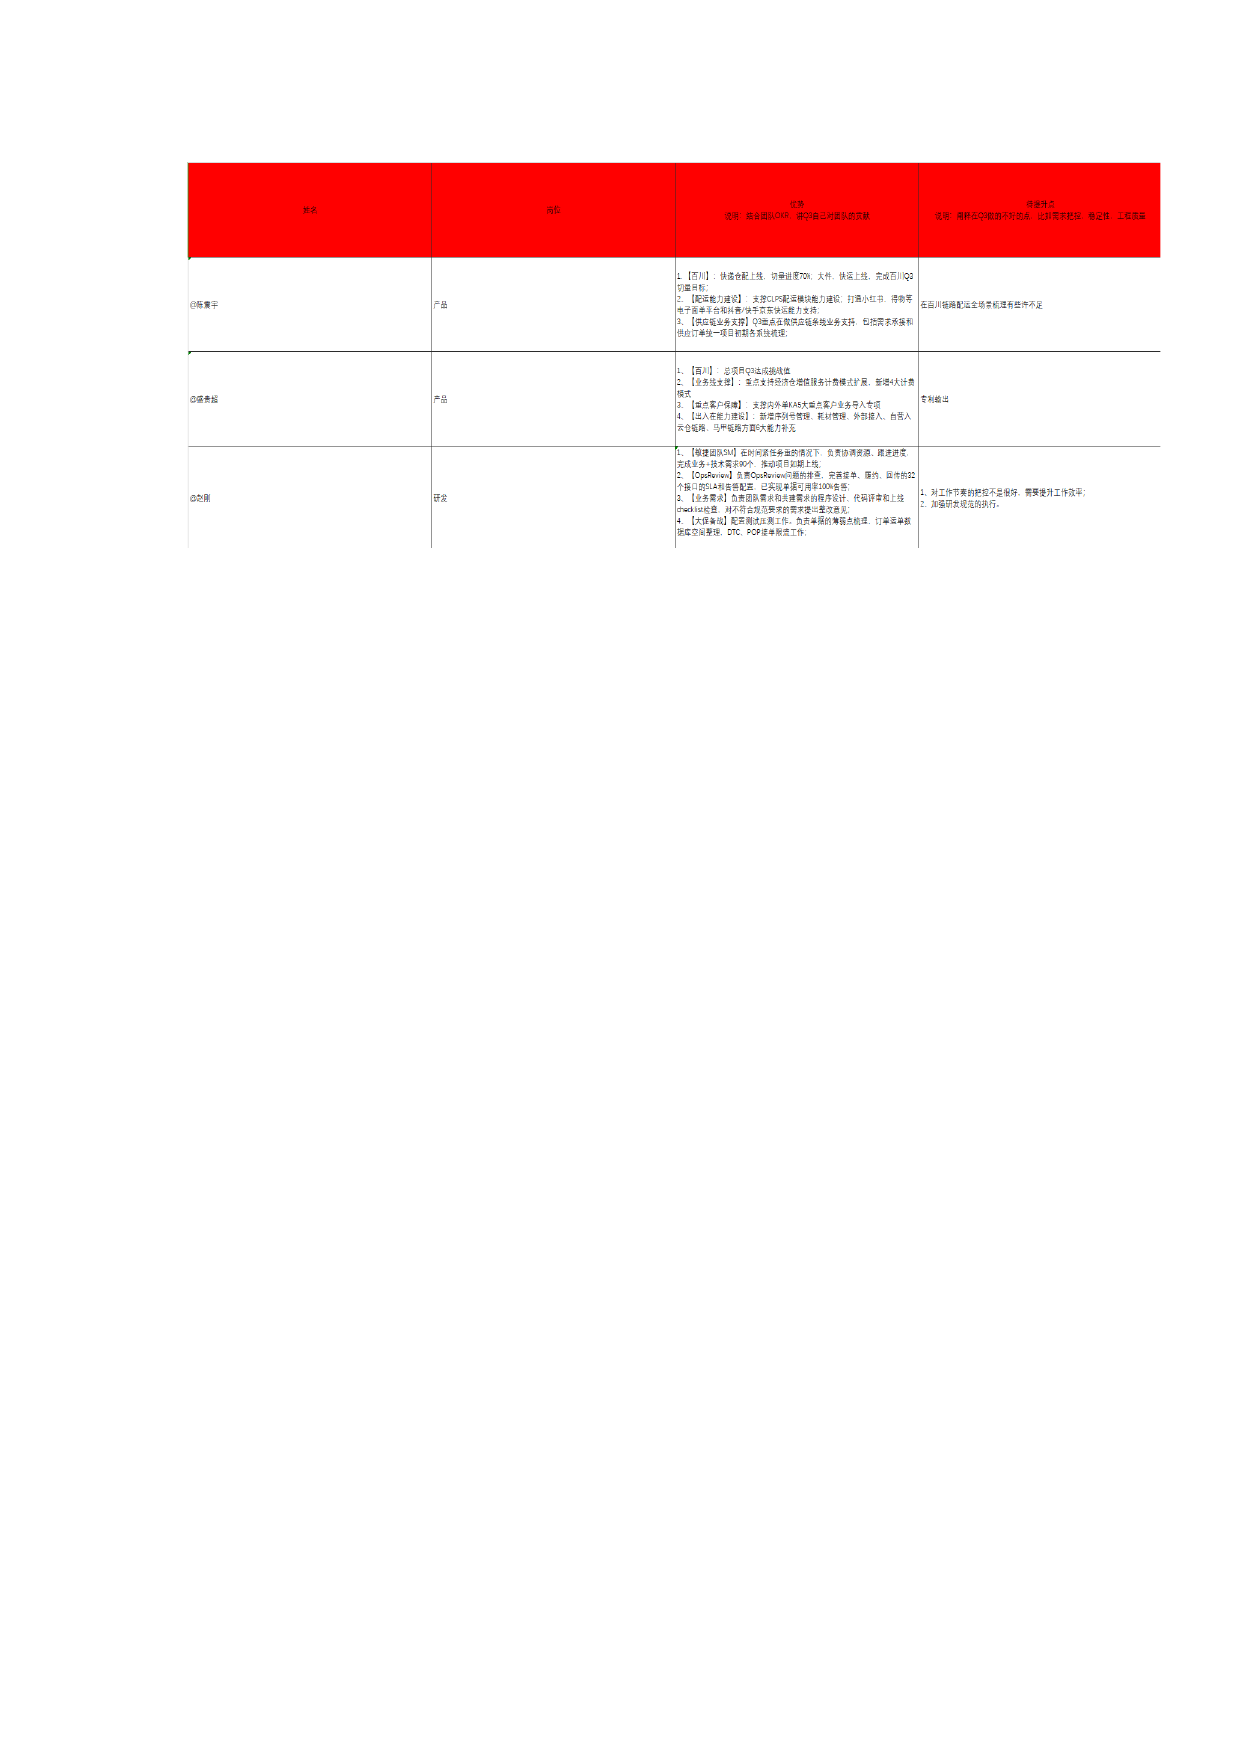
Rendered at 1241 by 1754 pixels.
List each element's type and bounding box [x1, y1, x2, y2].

picture [187, 162, 1161, 548]
